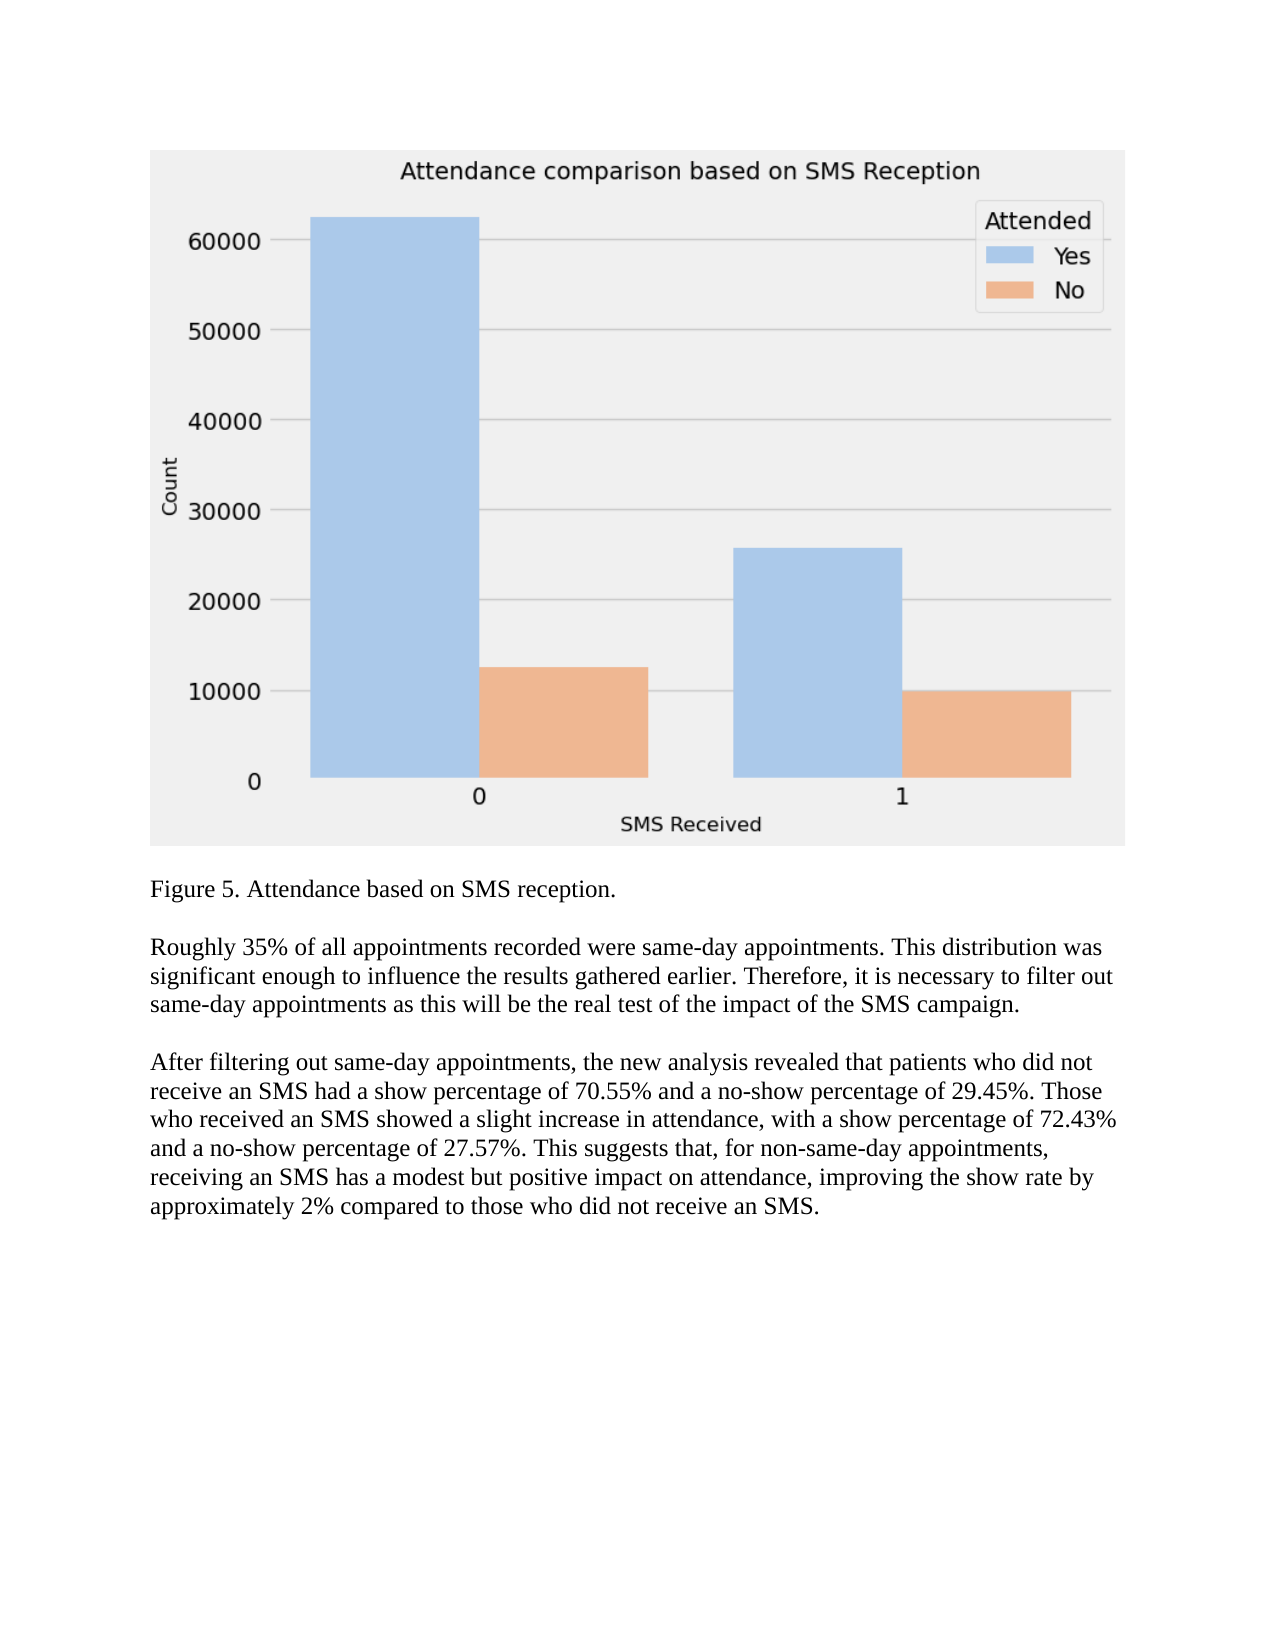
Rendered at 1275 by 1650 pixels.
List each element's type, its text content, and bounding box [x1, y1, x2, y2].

text Figure 5. Attendance based on SMS reception. [150, 874, 1125, 903]
text After filtering out same-day appointments, the new analysis revealed that patients who did not receive an SMS had a show percentage of 70.55% and a no-show percentage of 29.45%. Those who received an SMS showed a slight increase in attendance, with a show percentage of 72.43% and a no-show percentage of 27.57%. This suggests that, for non-same-day appointments, receiving an SMS has a modest but positive impact on attendance, improving the show rate by approximately 2% compared to those who did not receive an SMS. [150, 1047, 1125, 1219]
picture [150, 150, 1125, 846]
text Roughly 35% of all appointments recorded were same-day appointments. This distribution was significant enough to influence the results gathered earlier. Therefore, it is necessary to filter out same-day appointments as this will be the real test of the impact of the SMS campaign. [150, 932, 1125, 1018]
